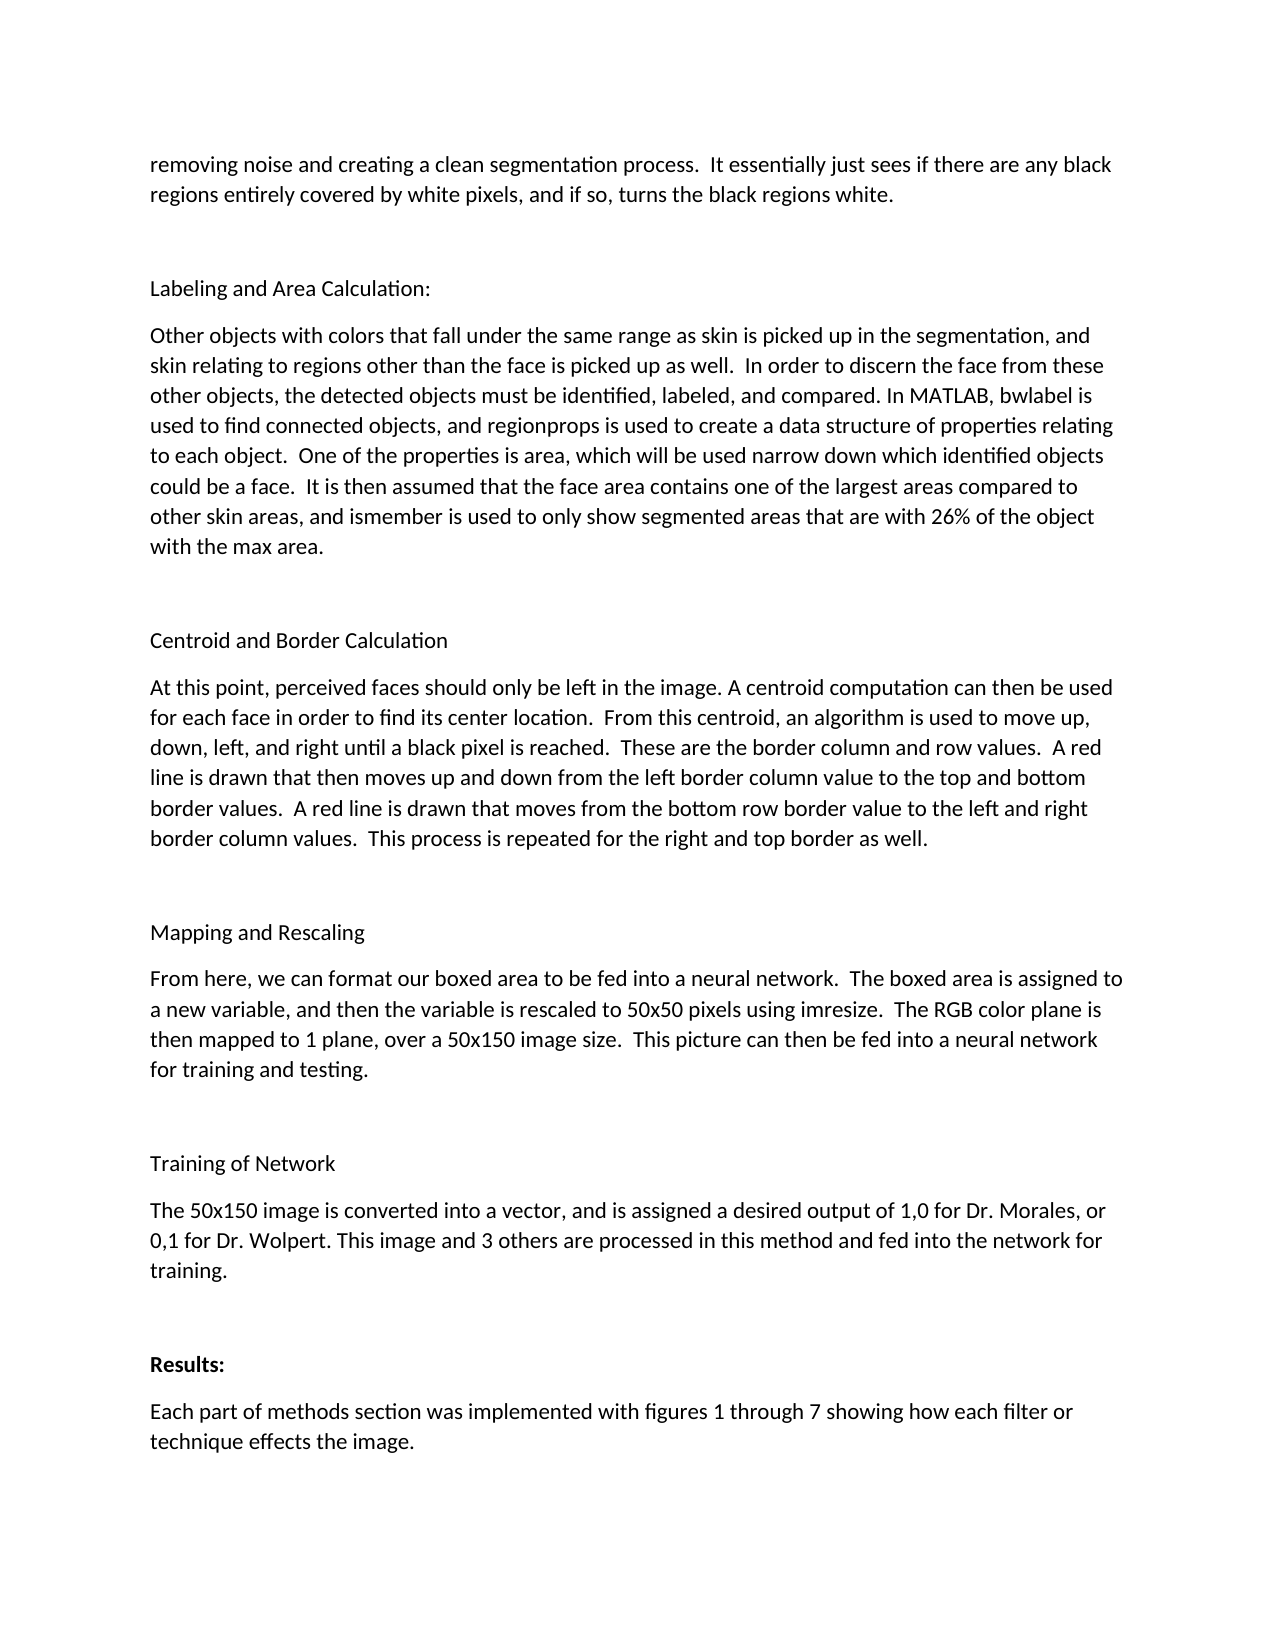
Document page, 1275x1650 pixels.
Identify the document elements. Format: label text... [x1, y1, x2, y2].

text Training of Network [150, 1149, 1125, 1177]
text Other objects with colors that fall under the same range as skin is picked up in the segmentation, and skin relating to regions other than the face is picked up as well. In order to discern the face from these other objects, the detected objects must be identified, labeled, and compared. In MATLAB, bwlabel is used to find connected objects, and regionprops is used to create a data structure of properties relating to each object. One of the properties is area, which will be used narrow down which identified objects could be a face. It is then assumed that the face area contains one of the largest areas compared to other skin areas, and ismember is used to only show segmented areas that are with 26% of the object with the max area. [150, 321, 1125, 560]
text At this point, perceived faces should only be left in the image. A centroid computation can then be used for each face in order to find its center location. From this centroid, an algorithm is used to move up, down, left, and right until a black pixel is reached. These are the border column and row values. A red line is drawn that then moves up and down from the left border column value to the top and bottom border values. A red line is drawn that moves from the bottom row border value to the left and right border column values. This process is repeated for the right and top border as well. [150, 673, 1125, 852]
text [150, 150, 1125, 208]
text Each part of methods section was implemented with figures 1 through 7 showing how each filter or technique effects the image. [150, 1397, 1125, 1455]
text Centroid and Border Calculation [150, 626, 1125, 654]
text Results: [150, 1350, 1125, 1378]
text Labeling and Area Calculation: [150, 274, 1125, 302]
text The 50x150 image is converted into a vector, and is assigned a desired output of 1,0 for Dr. Morales, or 0,1 for Dr. Wolpert. This image and 3 others are processed in this method and fed into the network for training. [150, 1196, 1125, 1284]
text From here, we can format our boxed area to be fed into a neural network. The boxed area is assigned to a new variable, and then the variable is rescaled to 50x50 pixels using imresize. The RGB color plane is then mapped to 1 plane, over a 50x150 image size. This picture can then be fed into a neural network for training and testing. [150, 964, 1125, 1083]
text Mapping and Rescaling [150, 918, 1125, 946]
